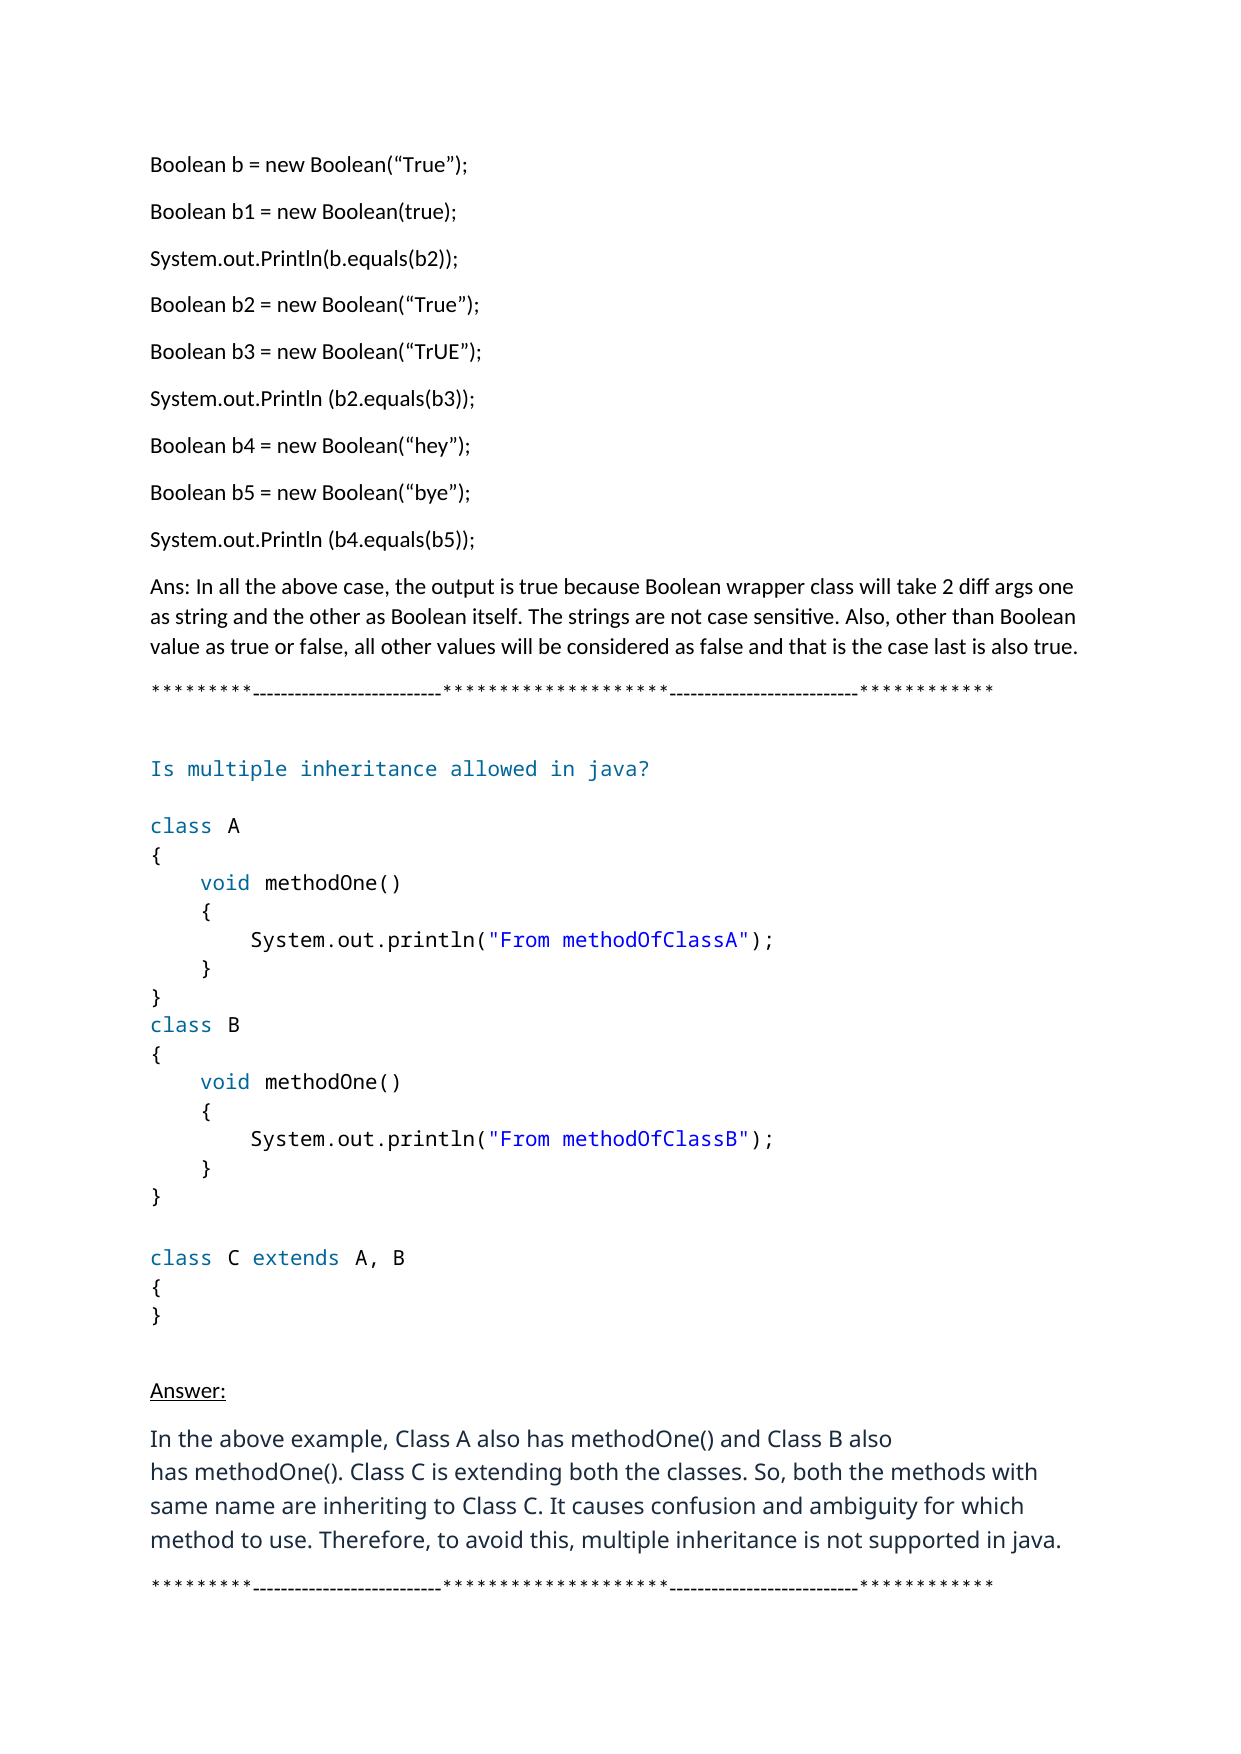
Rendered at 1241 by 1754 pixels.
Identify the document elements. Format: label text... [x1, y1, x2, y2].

text Boolean b4 = new Boolean(“hey”); [150, 431, 1090, 459]
text Is multiple inheritance allowed in java? [150, 754, 1090, 783]
text Boolean b2 = new Boolean(“True”); [150, 291, 1090, 319]
text Boolean b = new Boolean(“True”); [150, 150, 1090, 178]
text Boolean b1 = new Boolean(true); [150, 197, 1090, 225]
text System.out.Println(b.equals(b2)); [150, 244, 1090, 272]
text System.out.println("From methodOfClassB"); [150, 1124, 1090, 1153]
text { [150, 840, 1090, 868]
text { [150, 1272, 1090, 1300]
text Boolean b5 = new Boolean(“bye”); [150, 478, 1090, 506]
text System.out.Println (b2.equals(b3)); [150, 384, 1090, 412]
text { [150, 1096, 1090, 1124]
text *********---------------------------********************---------------------------************ [150, 679, 1090, 707]
text } [150, 953, 1090, 982]
text Answer: [150, 1376, 1090, 1404]
text class B [150, 1010, 1090, 1039]
text Ans: In all the above case, the output is true because Boolean wrapper class will take 2 diff args one as string and the other as Boolean itself. The strings are not case sensitive. Also, other than Boolean value as true or false, all other values will be considered as false and that is the case last is also true. [150, 572, 1090, 660]
text class C extends A, B [150, 1243, 1090, 1272]
text void methodOne() [150, 868, 1090, 897]
text class A [150, 811, 1090, 840]
text In the above example, Class A also has methodOne() and Class B also has methodOne(). Class C is extending both the classes. So, both the methods with same name are inheriting to Class C. It causes confusion and ambiguity for which method to use. Therefore, to avoid this, multiple inheritance is not supported in java. [150, 1423, 1090, 1555]
text Boolean b3 = new Boolean(“TrUE”); [150, 337, 1090, 366]
text } [150, 1153, 1090, 1181]
text { [150, 1039, 1090, 1067]
text *********---------------------------********************---------------------------************ [150, 1574, 1090, 1602]
text } [150, 982, 1090, 1010]
text { [150, 897, 1090, 925]
text } [150, 1181, 1090, 1209]
text void methodOne() [150, 1067, 1090, 1096]
text } [150, 1300, 1090, 1329]
text System.out.Println (b4.equals(b5)); [150, 525, 1090, 553]
text System.out.println("From methodOfClassA"); [150, 925, 1090, 953]
